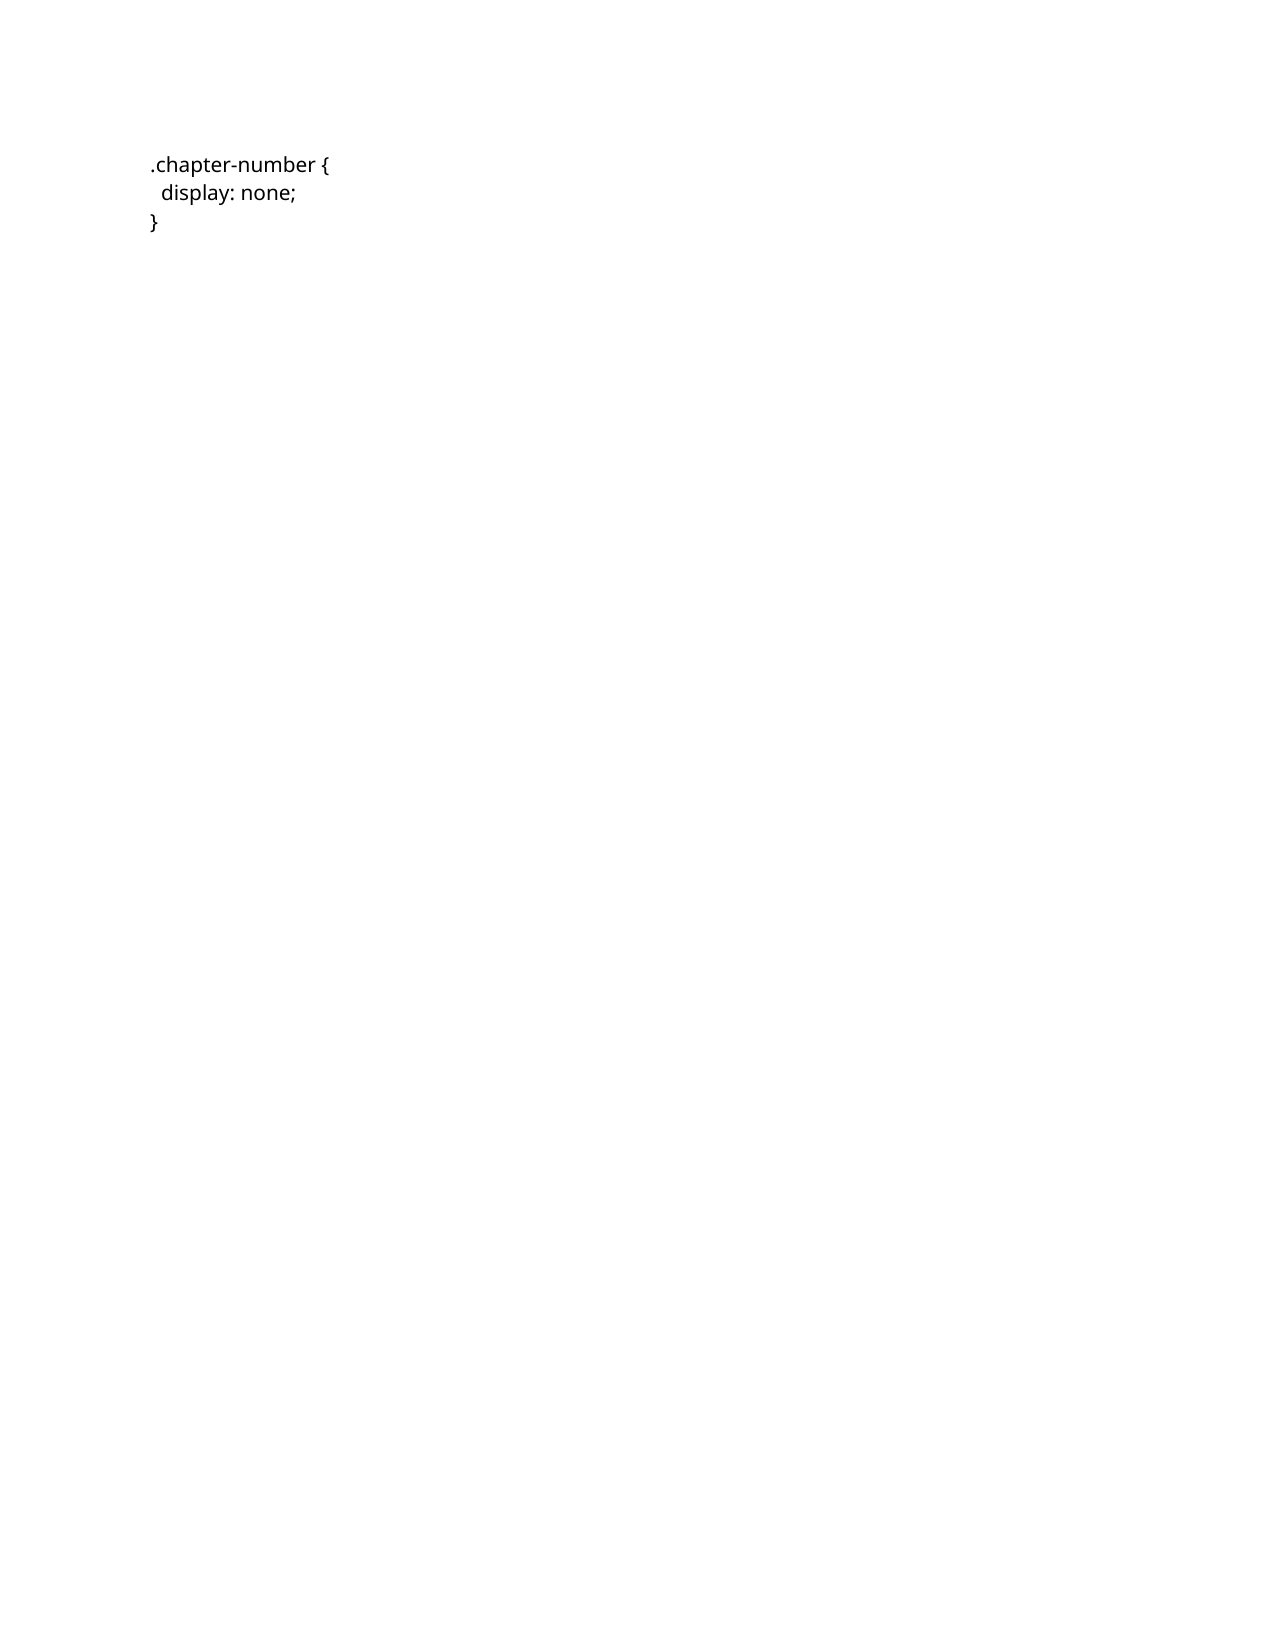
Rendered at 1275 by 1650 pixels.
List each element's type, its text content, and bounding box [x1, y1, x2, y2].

text .chapter-number { [150, 150, 1125, 178]
text display: none; [150, 178, 1125, 207]
text } [150, 207, 1125, 235]
